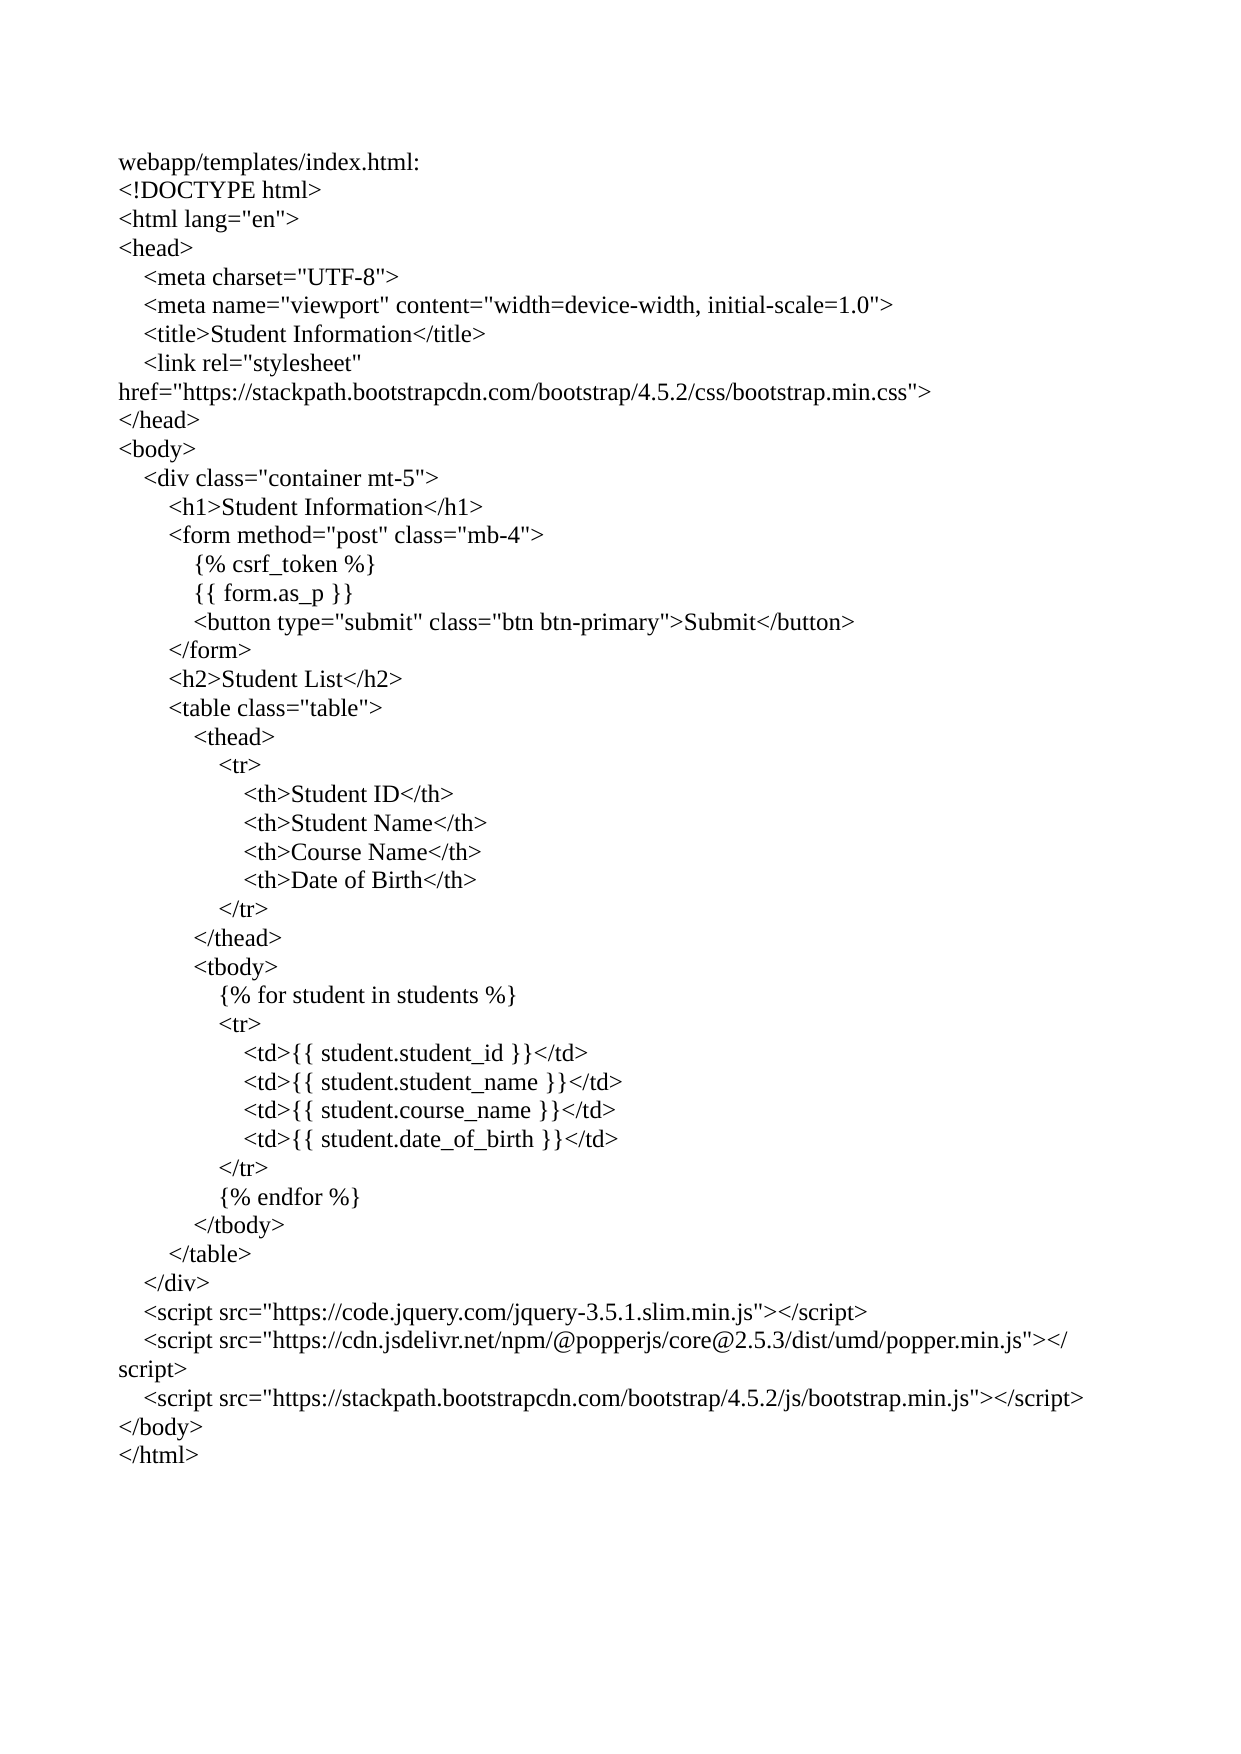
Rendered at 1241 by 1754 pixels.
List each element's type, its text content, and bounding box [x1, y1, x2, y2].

text <th>Date of Birth</th> [118, 866, 1122, 894]
text {{ form.as_p }} [118, 578, 1122, 607]
text <form method="post" class="mb-4"> [118, 521, 1122, 549]
text </tr> [118, 1153, 1122, 1182]
text {% for student in students %} [118, 981, 1122, 1009]
text </thead> [118, 923, 1122, 952]
text <script src="https://stackpath.bootstrapcdn.com/bootstrap/4.5.2/js/bootstrap.min.js"></script> [118, 1383, 1122, 1412]
text <script src="https://cdn.jsdelivr.net/npm/@popperjs/core@2.5.3/dist/umd/popper.min.js"></script> [118, 1326, 1122, 1383]
text {% csrf_token %} [118, 549, 1122, 578]
text <td>{{ student.date_of_birth }}</td> [118, 1124, 1122, 1153]
text </form> [118, 636, 1122, 664]
text <tr> [118, 751, 1122, 779]
text </head> [118, 406, 1122, 434]
text <html lang="en"> [118, 204, 1122, 233]
text <td>{{ student.student_id }}</td> [118, 1038, 1122, 1067]
text </body> [118, 1412, 1122, 1441]
text <link rel="stylesheet" href="https://stackpath.bootstrapcdn.com/bootstrap/4.5.2/css/bootstrap.min.css"> [118, 348, 1122, 406]
text </tr> [118, 894, 1122, 923]
text <h2>Student List</h2> [118, 664, 1122, 693]
text <tr> [118, 1009, 1122, 1038]
text <button type="submit" class="btn btn-primary">Submit</button> [118, 607, 1122, 636]
text <th>Course Name</th> [118, 837, 1122, 866]
text </table> [118, 1239, 1122, 1268]
text <body> [118, 434, 1122, 463]
text <div class="container mt-5"> [118, 463, 1122, 492]
text <th>Student Name</th> [118, 808, 1122, 837]
text <meta charset="UTF-8"> [118, 262, 1122, 291]
text <h1>Student Information</h1> [118, 492, 1122, 521]
text <script src="https://code.jquery.com/jquery-3.5.1.slim.min.js"></script> [118, 1297, 1122, 1326]
text webapp/templates/index.html: [118, 147, 1122, 176]
text </html> [118, 1441, 1122, 1469]
text <th>Student ID</th> [118, 779, 1122, 808]
text <td>{{ student.course_name }}</td> [118, 1096, 1122, 1124]
text <!DOCTYPE html> [118, 176, 1122, 204]
text <head> [118, 233, 1122, 262]
text {% endfor %} [118, 1182, 1122, 1211]
text </tbody> [118, 1211, 1122, 1239]
text <table class="table"> [118, 693, 1122, 722]
text <thead> [118, 722, 1122, 751]
text <meta name="viewport" content="width=device-width, initial-scale=1.0"> [118, 291, 1122, 319]
text </div> [118, 1268, 1122, 1297]
text <td>{{ student.student_name }}</td> [118, 1067, 1122, 1096]
text <tbody> [118, 952, 1122, 981]
text <title>Student Information</title> [118, 319, 1122, 348]
